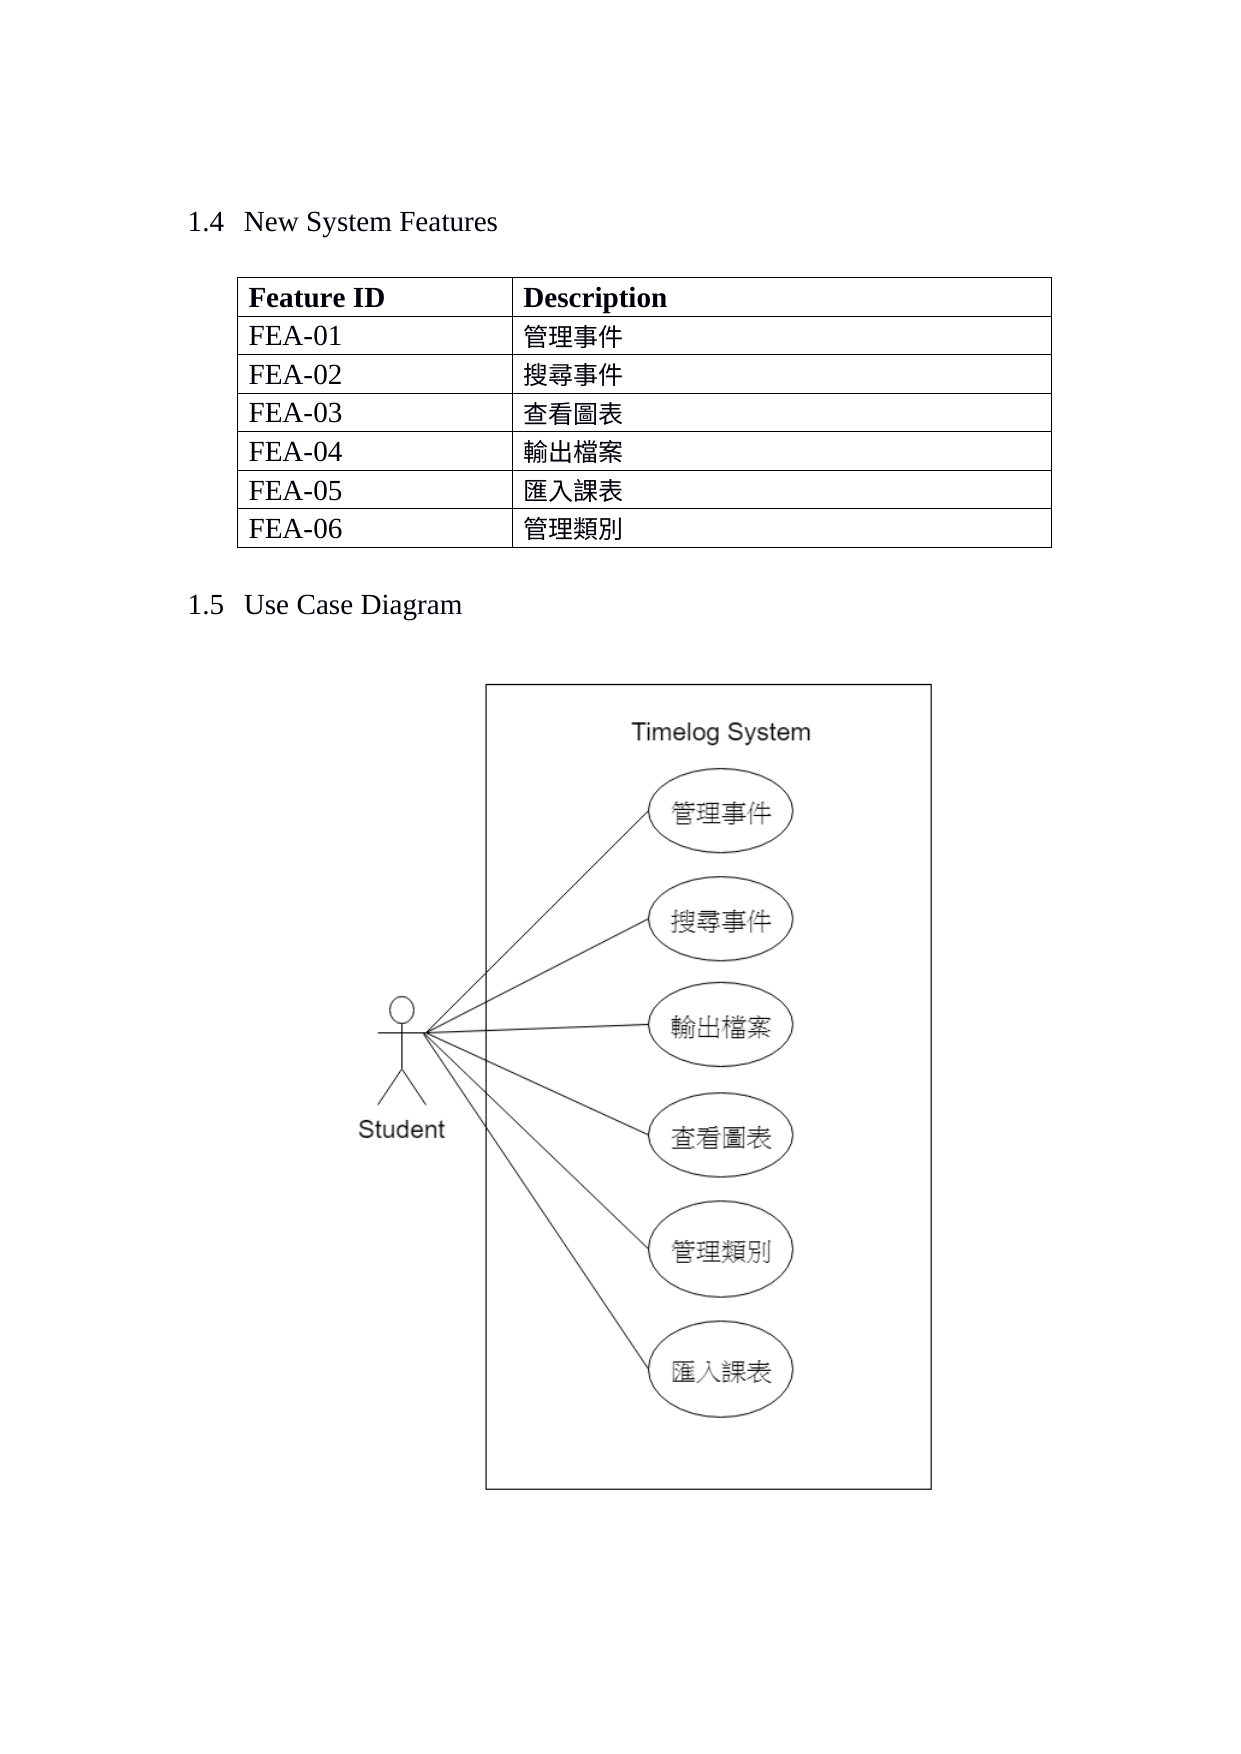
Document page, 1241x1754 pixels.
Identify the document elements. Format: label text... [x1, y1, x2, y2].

table_cell [238, 509, 512, 547]
list New System Features [187, 202, 1053, 239]
table_cell [238, 471, 512, 508]
table_cell [238, 317, 512, 354]
table_cell 查看圖表 [513, 394, 1051, 431]
table_header Description [513, 278, 1051, 316]
picture [335, 660, 956, 1514]
table_cell 輸出檔案 [513, 432, 1051, 470]
table_cell [238, 394, 512, 431]
table_cell 管理類別 [513, 509, 1051, 547]
table_cell 管理事件 [513, 317, 1051, 354]
table_cell 匯入課表 [513, 471, 1051, 508]
table_cell 搜尋事件 [513, 355, 1051, 393]
table_cell [238, 432, 512, 470]
list Use Case Diagram [187, 585, 1053, 623]
table_header Feature ID [238, 278, 512, 316]
table_cell [238, 355, 512, 393]
